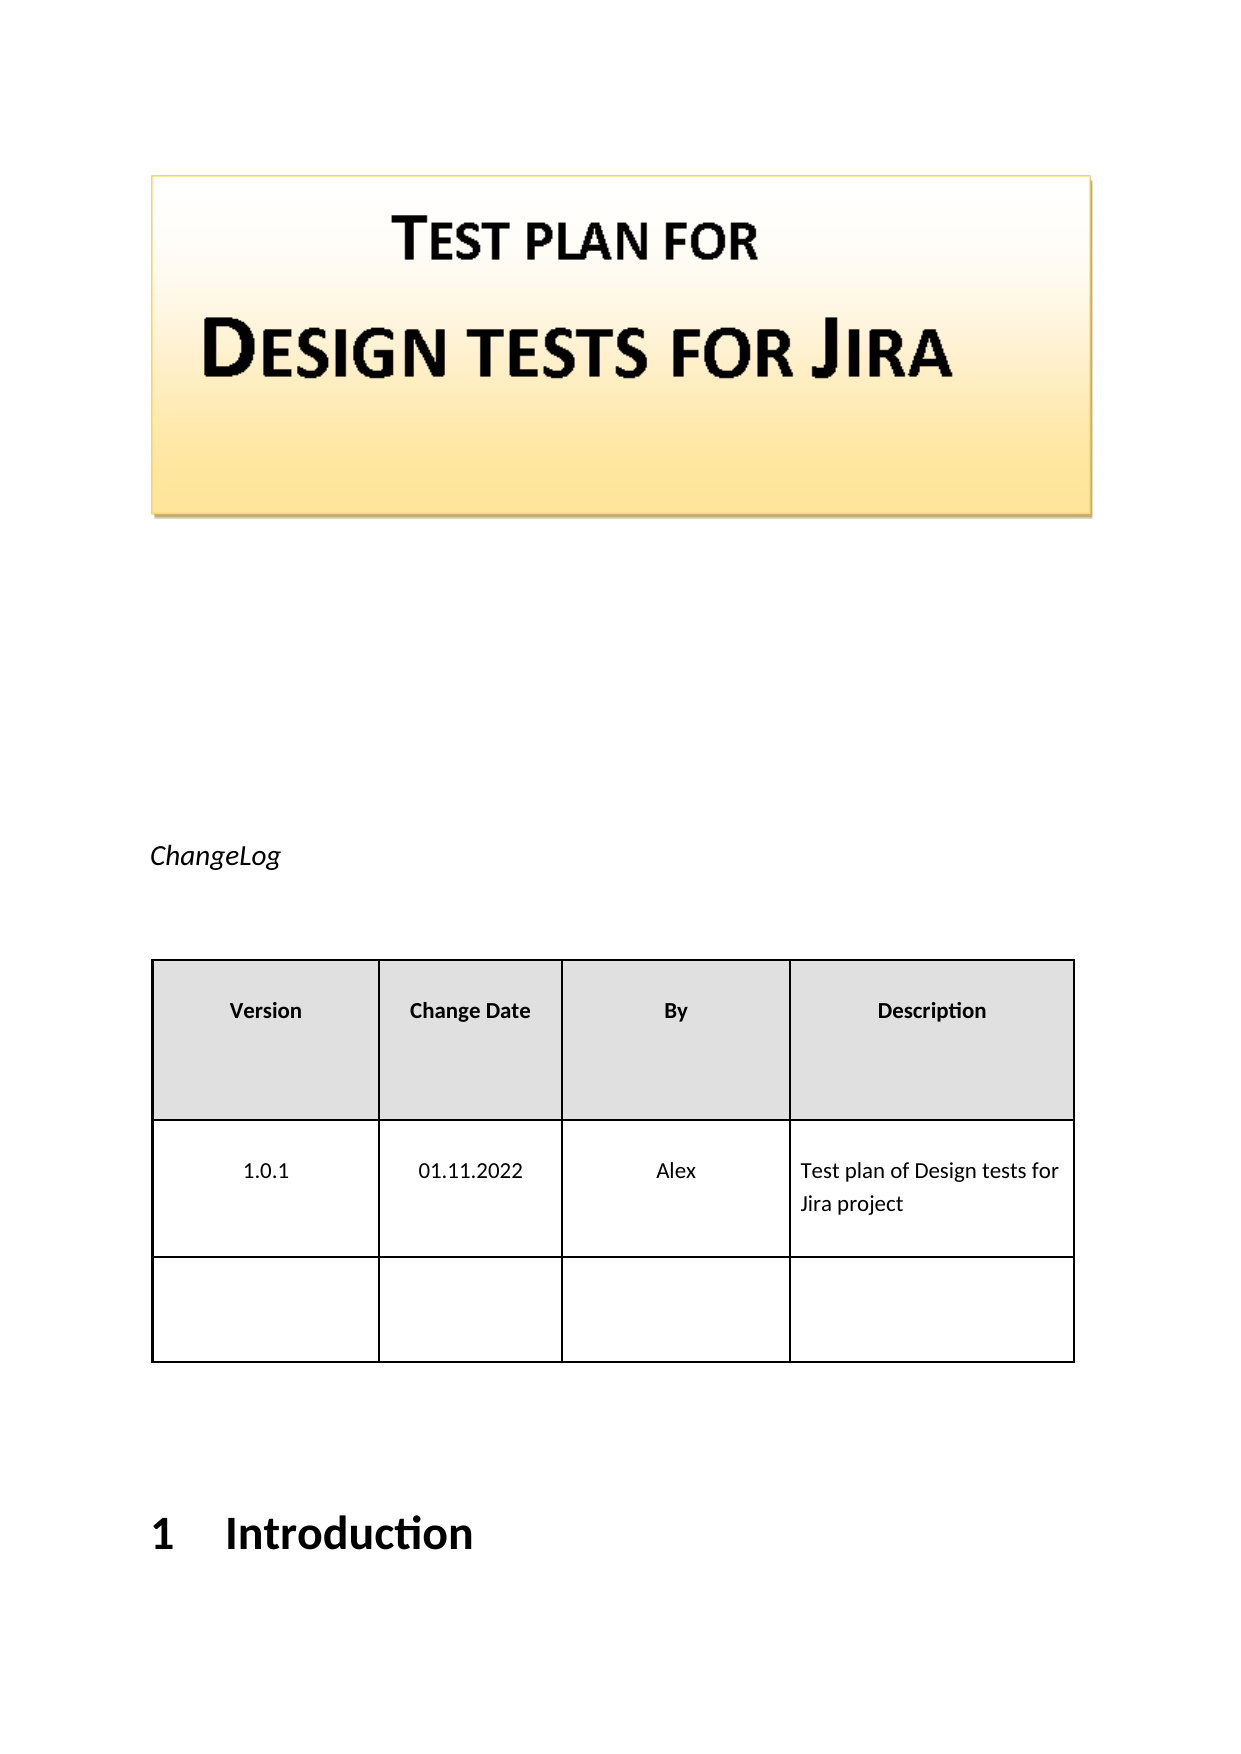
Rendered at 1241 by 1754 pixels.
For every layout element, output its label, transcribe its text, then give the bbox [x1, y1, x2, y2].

table_header Description [791, 961, 1073, 1119]
table_cell 01.11.2022 [380, 1121, 561, 1256]
table_header By [563, 961, 789, 1119]
table_cell Test plan of Design tests for Jira project [791, 1121, 1073, 1256]
text 1 Introduction [150, 1503, 1090, 1562]
picture [150, 175, 1093, 519]
table_header Change Date [380, 961, 561, 1119]
table_cell [154, 1258, 378, 1361]
table_cell [563, 1258, 789, 1361]
table_header Version [154, 961, 378, 1119]
table_cell [791, 1258, 1073, 1361]
table_cell 1.0.1 [154, 1121, 378, 1256]
table_cell [380, 1258, 561, 1361]
text ChangeLog [150, 837, 1090, 873]
table_cell Alex [563, 1121, 789, 1256]
